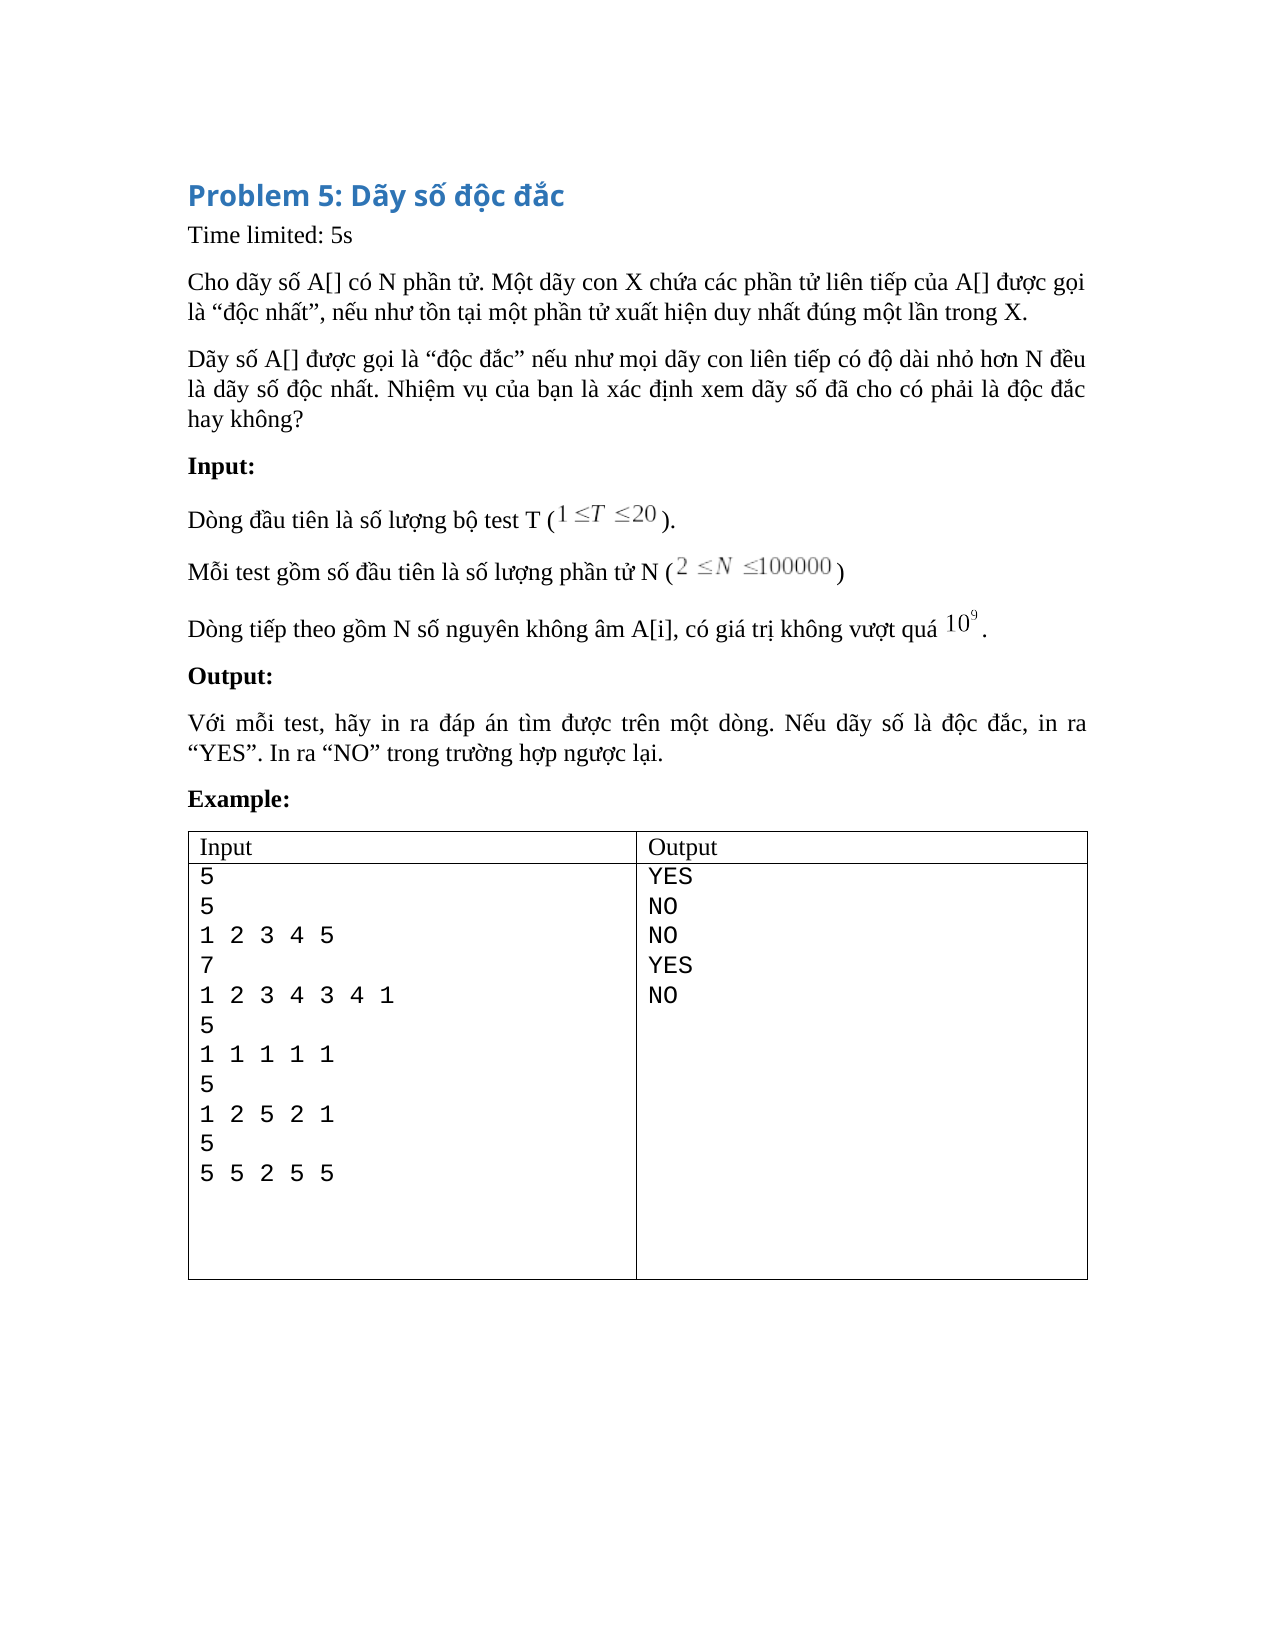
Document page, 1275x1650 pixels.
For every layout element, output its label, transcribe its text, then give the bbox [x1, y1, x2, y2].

text Example: [187, 784, 1087, 813]
table_cell 5 5 1 2 3 4 5 7 1 2 3 4 3 4 1 5 1 1 1 1 1 5 1 2 5 2 1 5 5 5 2 5 5 [189, 864, 636, 1279]
text Output: [187, 661, 1087, 689]
text Dòng đầu tiên là số lượng bộ test T (). [187, 498, 1087, 533]
table_header Output [637, 832, 1087, 863]
text Với mỗi test, hãy in ra đáp án tìm được trên một dòng. Nếu dãy số là độc đắc, in ra “YES”. In ra “NO” trong trường hợp ngược lại. [187, 708, 1087, 766]
text Dòng tiếp theo gồm N số nguyên không âm A[i], có giá trị không vượt quá . [187, 604, 1087, 643]
text Input: [187, 451, 1087, 480]
table_header Input [189, 832, 636, 863]
text Time limited: 5s [187, 221, 1087, 249]
table_cell YES NO NO YES NO [637, 864, 1087, 1279]
text Cho dãy số A[] có N phần tử. Một dãy con X chứa các phần tử liên tiếp của A[] được gọi là “độc nhất”, nếu như tồn tại một phần tử xuất hiện duy nhất đúng một lần trong X. [187, 267, 1087, 326]
text Mỗi test gồm số đầu tiên là số lượng phần tử N () [187, 551, 1087, 586]
text Dãy số A[] được gọi là “độc đắc” nếu như mọi dãy con liên tiếp có độ dài nhỏ hơn N đều là dãy số độc nhất. Nhiệm vụ của bạn là xác định xem dãy số đã cho có phải là độc đắc hay không? [187, 344, 1087, 433]
subtitle Problem 5: Dãy số độc đắc [187, 175, 1087, 215]
